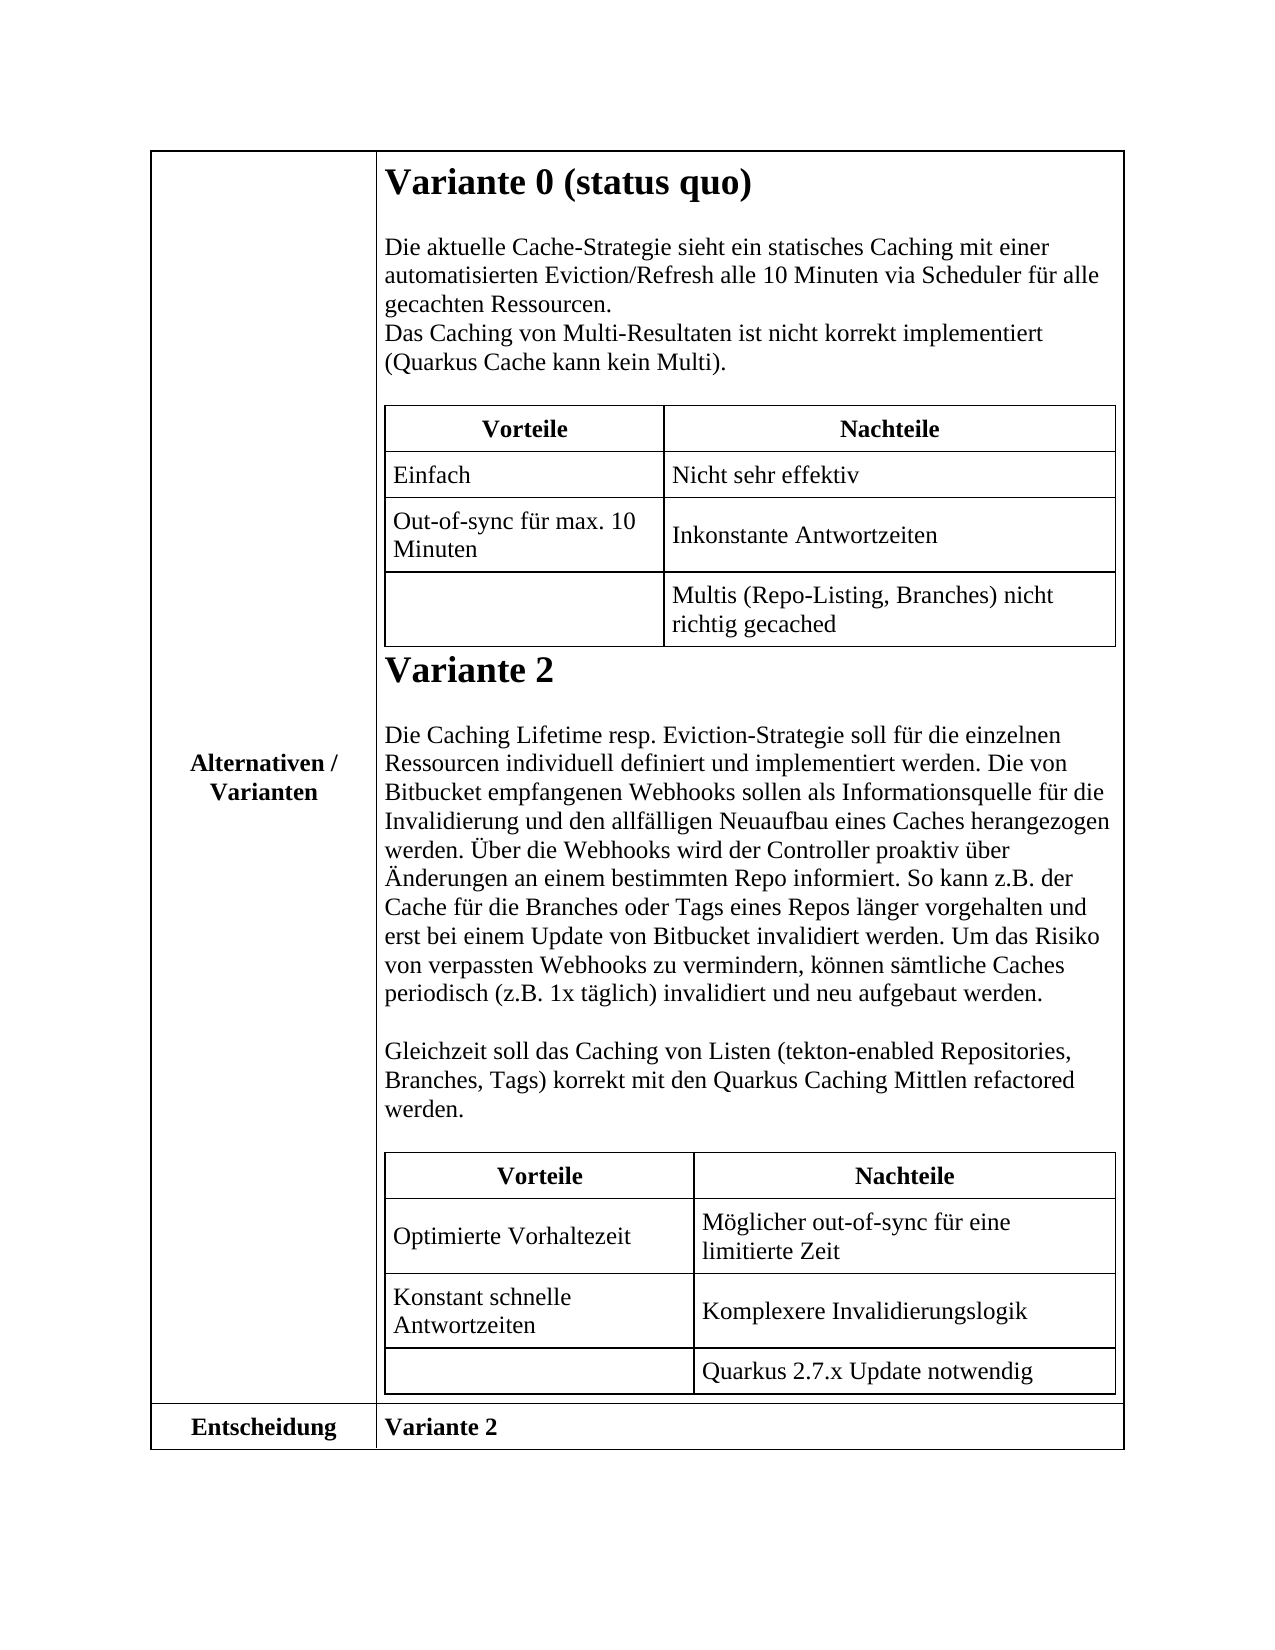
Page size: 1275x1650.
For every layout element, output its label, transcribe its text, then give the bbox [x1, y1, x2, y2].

table_cell Alternativen / Varianten [152, 152, 376, 1402]
table_cell Entscheidung [152, 1404, 376, 1448]
table_cell Variante 2 [377, 1404, 1123, 1448]
table_cell Variante 0 (status quo) Die aktuelle Cache-Strategie sieht ein statisches Caching mit einer automatisierten Eviction/Refresh alle 10 Minuten via Scheduler für alle gecachten Ressourcen. Das Caching von Multi-Resultaten ist nicht korrekt implementiert (Quarkus Cache kann kein Multi). Variante 2 Die Caching Lifetime resp. Eviction-Strategie soll für die einzelnen Ressourcen individuell definiert und implementiert werden. Die von Bitbucket empfangenen Webhooks sollen als Informationsquelle für die Invalidierung und den allfälligen Neuaufbau eines Caches herangezogen werden. Über die Webhooks wird der Controller proaktiv über Änderungen an einem bestimmten Repo informiert. So kann z.B. der Cache für die Branches oder Tags eines Repos länger vorgehalten und erst bei einem Update von Bitbucket invalidiert werden. Um das Risiko von verpassten Webhooks zu vermindern, können sämtliche Caches periodisch (z.B. 1x täglich) invalidiert und neu aufgebaut werden. Gleichzeit soll das Caching von Listen (tekton-enabled Repositories, Branches, Tags) korrekt mit den Quarkus Caching Mittlen refactored werden. [377, 152, 1123, 1402]
